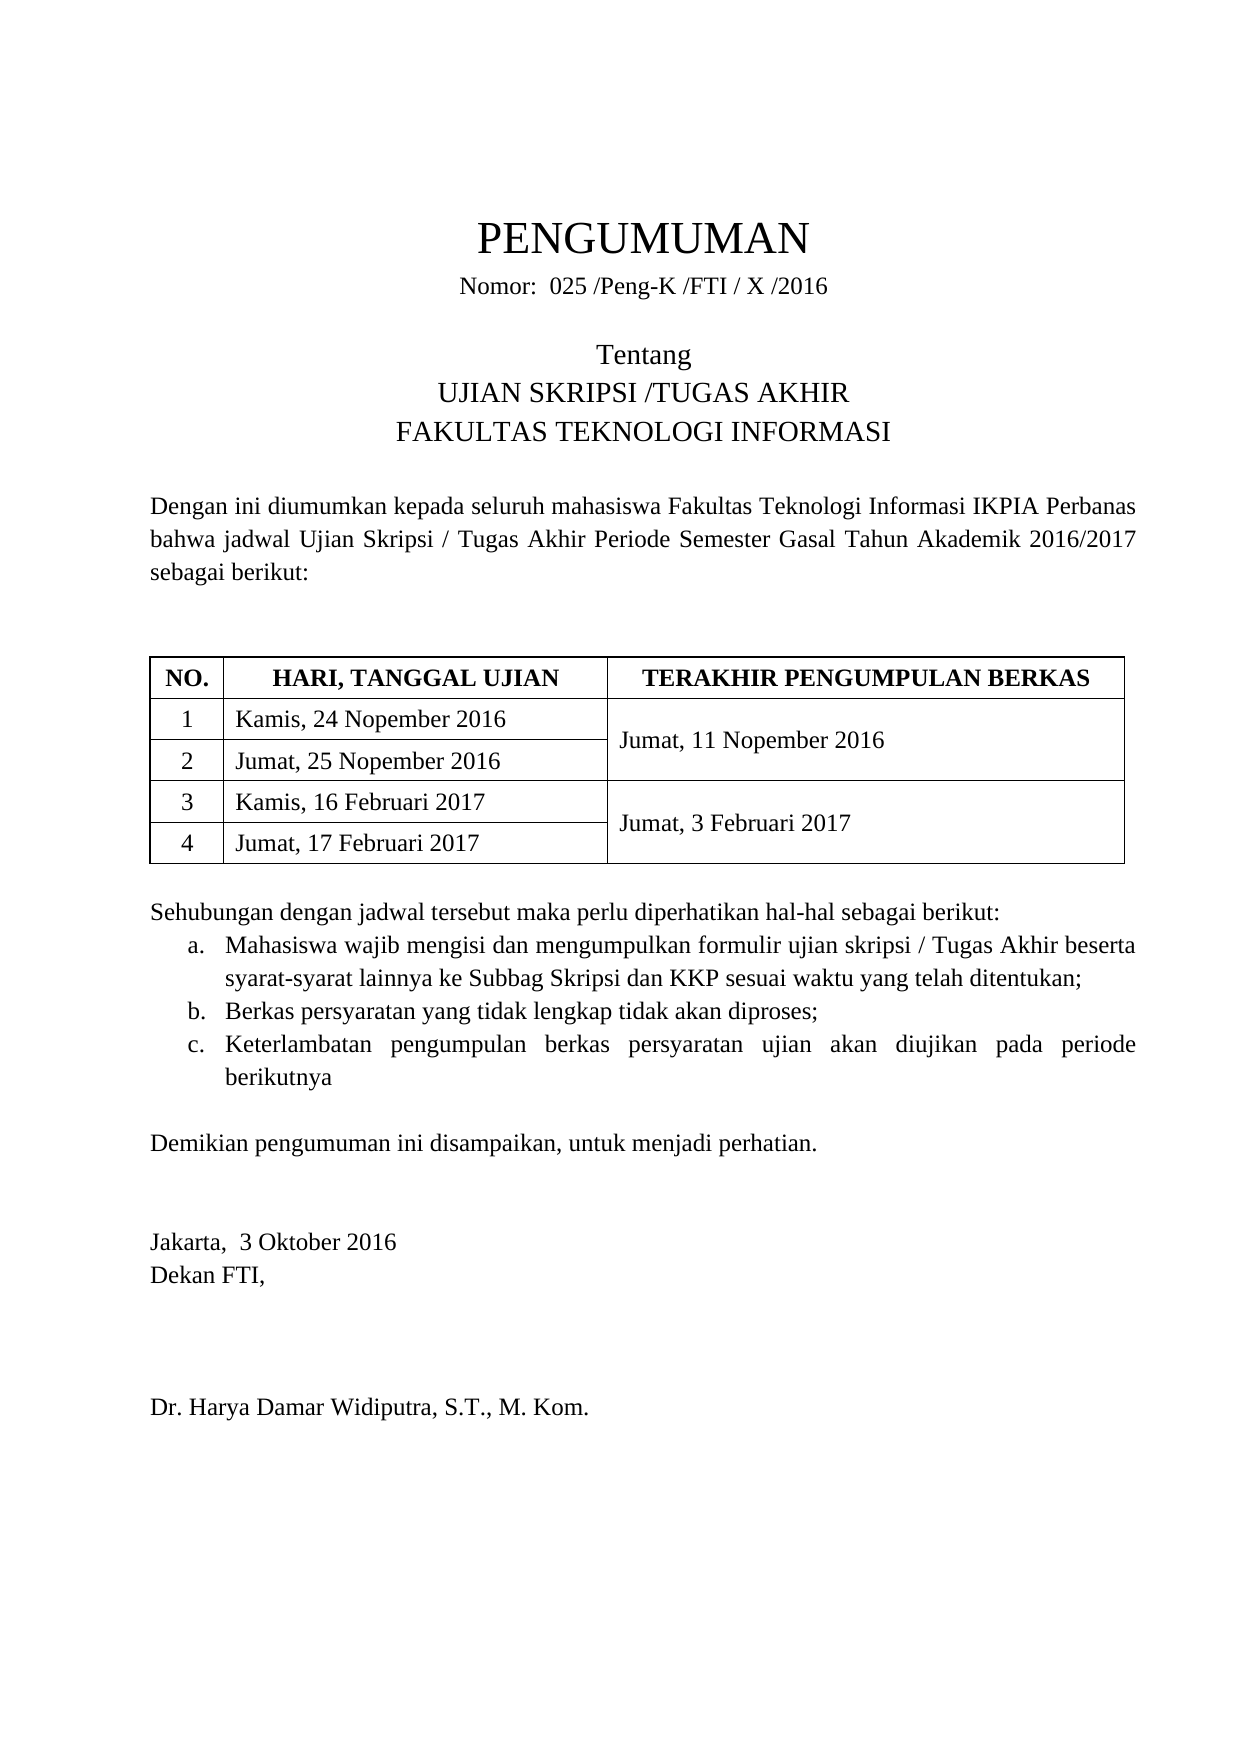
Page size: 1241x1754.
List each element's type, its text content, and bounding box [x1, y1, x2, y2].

text PENGUMUMAN [150, 211, 1137, 263]
table_cell Jumat, 3 Februari 2017 [608, 781, 1124, 863]
text Demikian pengumuman ini disampaikan, untuk menjadi perhatian. [150, 1128, 1137, 1157]
text Tentang [150, 337, 1137, 371]
text Jakarta, 3 Oktober 2016 [150, 1227, 1137, 1256]
table_header HARI, TANGGAL UJIAN [224, 658, 607, 698]
text Dengan ini diumumkan kepada seluruh mahasiswa Fakultas Teknologi Informasi IKPIA Perbanas bahwa jadwal Ujian Skripsi / Tugas Akhir Periode Semester Gasal Tahun Akademik 2016/2017 sebagai berikut: [150, 491, 1137, 586]
table_header NO. [151, 658, 223, 698]
table_cell 1 [151, 699, 223, 739]
text Nomor: 025 /Peng-K /FTI / X /2016 [150, 271, 1137, 300]
table_cell Jumat, 17 Februari 2017 [224, 823, 607, 863]
text FAKULTAS TEKNOLOGI INFORMASI [150, 414, 1137, 448]
table_cell Kamis, 24 Nopember 2016 [224, 699, 607, 739]
list Berkas persyaratan yang tidak lengkap tidak akan diproses; [187, 996, 1137, 1025]
text Sehubungan dengan jadwal tersebut maka perlu diperhatikan hal-hal sebagai berikut: [150, 897, 1137, 926]
table_cell 3 [151, 781, 223, 822]
table_header TERAKHIR PENGUMPULAN BERKAS [608, 658, 1124, 698]
list Keterlambatan pengumpulan berkas persyaratan ujian akan diujikan pada periode berikutnya [187, 1029, 1137, 1091]
table_cell 4 [151, 823, 223, 863]
table_cell 2 [151, 740, 223, 780]
text Dekan FTI, [150, 1260, 1137, 1289]
table_cell Kamis, 16 Februari 2017 [224, 781, 607, 822]
text Dr. Harya Damar Widiputra, S.T., M. Kom. [150, 1392, 1137, 1421]
table_cell Jumat, 25 Nopember 2016 [224, 740, 607, 780]
table_cell Jumat, 11 Nopember 2016 [608, 699, 1124, 780]
list Mahasiswa wajib mengisi dan mengumpulkan formulir ujian skripsi / Tugas Akhir beserta syarat-syarat lainnya ke Subbag Skripsi dan KKP sesuai waktu yang telah ditentukan; [187, 930, 1137, 992]
text UJIAN SKRIPSI /TUGAS AKHIR [150, 376, 1137, 409]
